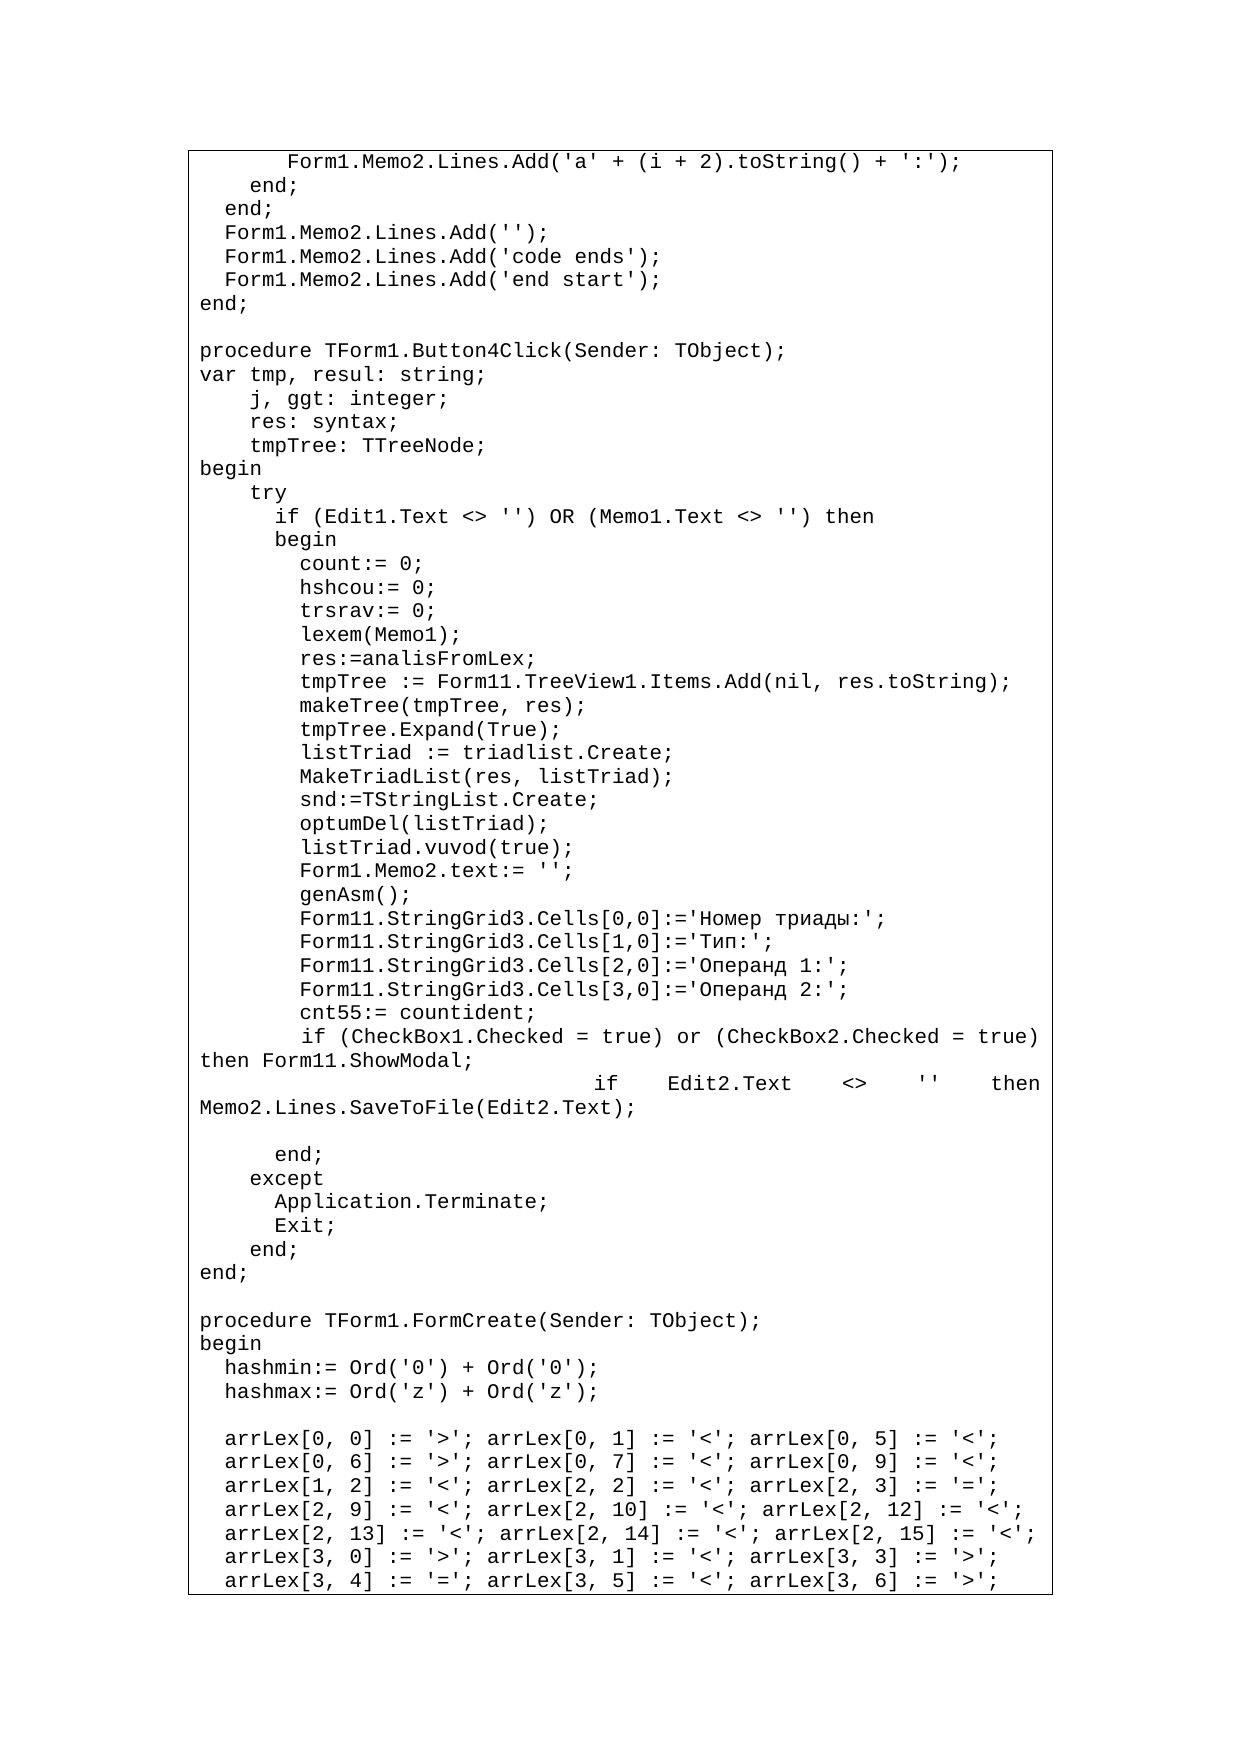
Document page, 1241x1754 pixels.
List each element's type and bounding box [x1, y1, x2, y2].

table_header [189, 151, 1052, 1593]
